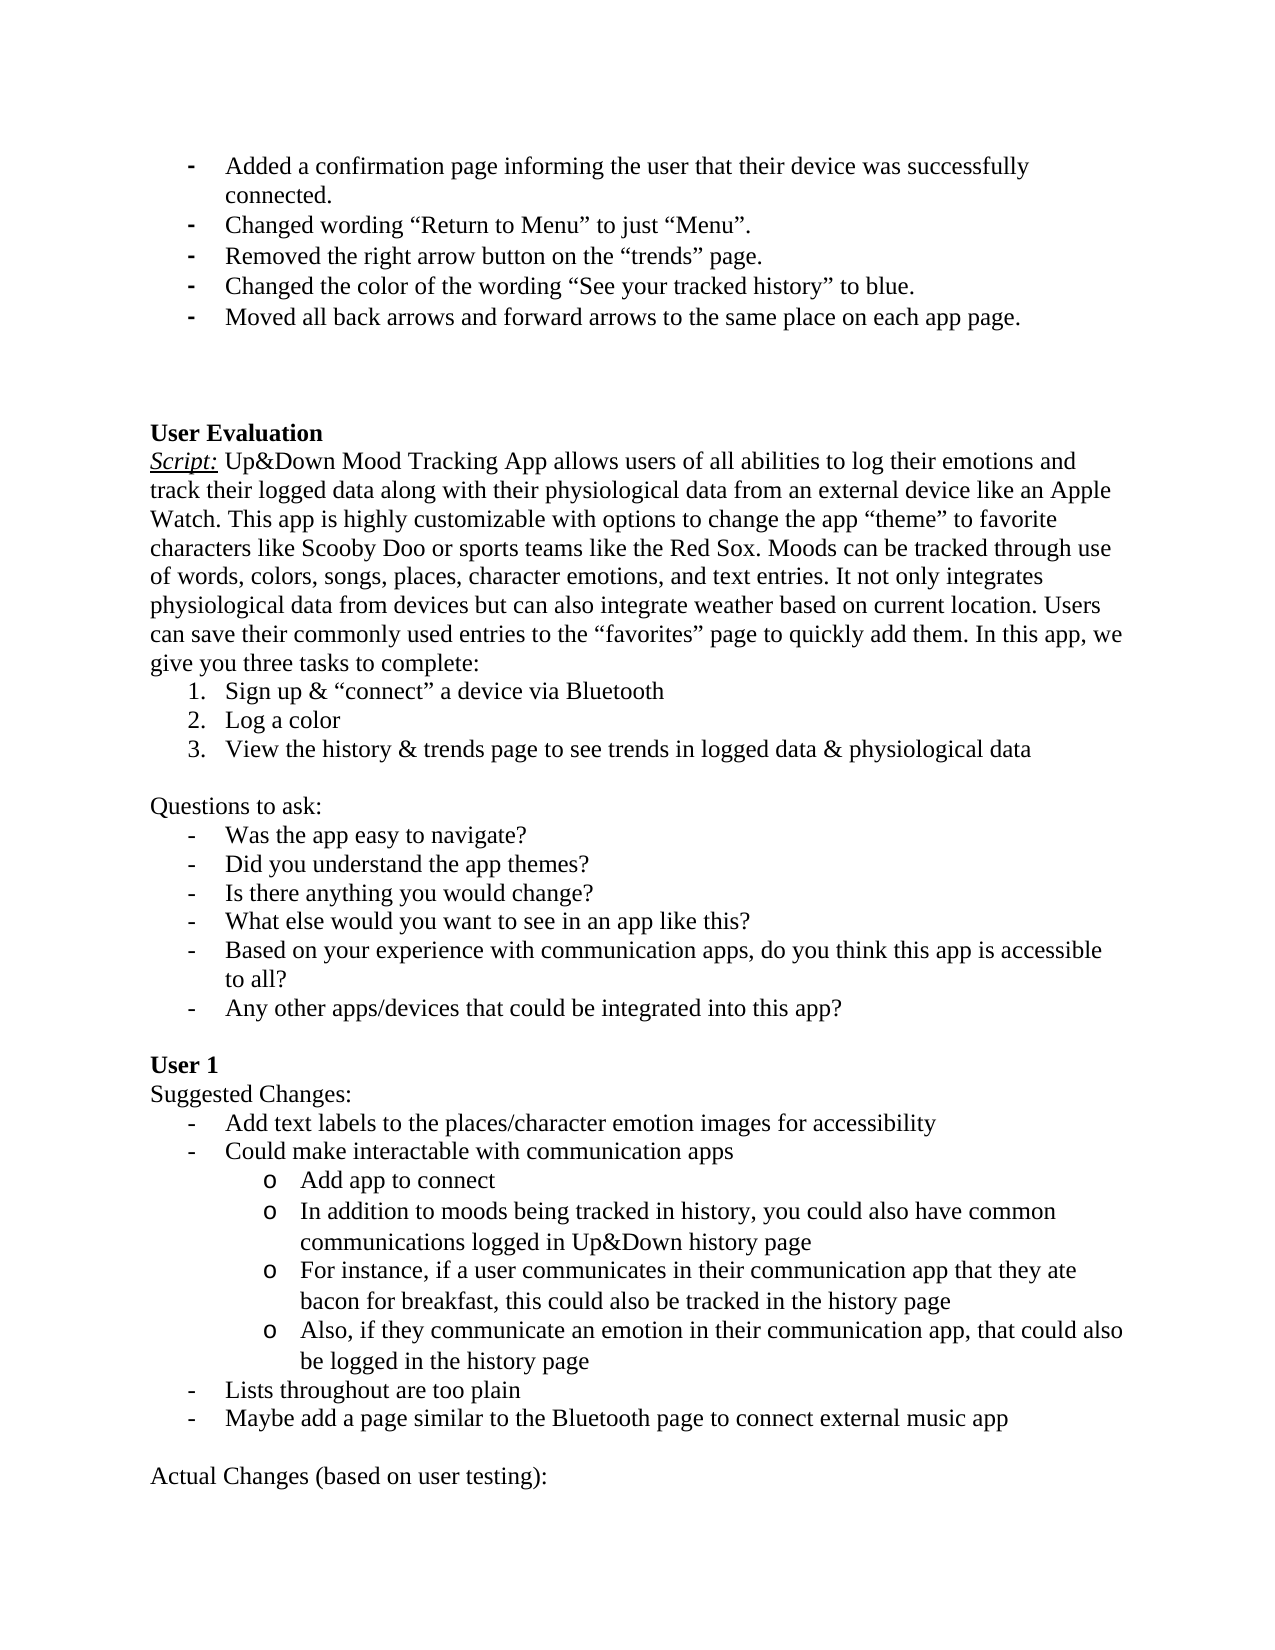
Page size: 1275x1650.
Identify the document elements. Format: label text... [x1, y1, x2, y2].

list In addition to moods being tracked in history, you could also have common communications logged in Up&Down history page [262, 1196, 1125, 1256]
list Log a color [187, 705, 1125, 734]
list Also, if they communicate an emotion in their communication app, that could also be logged in the history page [262, 1315, 1125, 1375]
text Script: Up&Down Mood Tracking App allows users of all abilities to log their emotions and track their logged data along with their physiological data from an external device like an Apple Watch. This app is highly customizable with options to change the app “theme” to favorite characters like Scooby Doo or sports teams like the Red Sox. Moods can be tracked through use of words, colors, songs, places, character emotions, and text entries. It not only integrates physiological data from devices but can also integrate weather based on current location. Users can save their commonly used entries to the “favorites” page to quickly add them. In this app, we give you three tasks to complete: [150, 446, 1125, 676]
list Changed the color of the wording “See your tracked history” to blue. [187, 270, 1125, 301]
list Any other apps/devices that could be integrated into this app? [187, 993, 1125, 1021]
text User Evaluation [150, 418, 1125, 446]
list Removed the right arrow button on the “trends” page. [187, 240, 1125, 270]
text Actual Changes (based on user testing): [150, 1461, 1125, 1490]
text Suggested Changes: [150, 1079, 1125, 1108]
list Could make interactable with communication apps [187, 1136, 1125, 1165]
list What else would you want to see in an app like this? [187, 906, 1125, 935]
list Lists throughout are too plain [187, 1375, 1125, 1403]
list Added a confirmation page informing the user that their device was successfully connected. [187, 150, 1125, 209]
text User 1 [150, 1050, 1125, 1079]
list Moved all back arrows and forward arrows to the same place on each app page. [187, 301, 1125, 331]
list Was the app easy to navigate? [187, 820, 1125, 849]
list Based on your experience with communication apps, do you think this app is accessible to all? [187, 935, 1125, 993]
list Did you understand the app themes? [187, 849, 1125, 878]
list Changed wording “Return to Menu” to just “Menu”. [187, 209, 1125, 240]
list For instance, if a user communicates in their communication app that they ate bacon for breakfast, this could also be tracked in the history page [262, 1256, 1125, 1315]
list Maybe add a page similar to the Bluetooth page to connect external music app [187, 1403, 1125, 1432]
list Add text labels to the places/character emotion images for accessibility [187, 1108, 1125, 1136]
list Sign up & “connect” a device via Bluetooth [187, 676, 1125, 705]
list View the history & trends page to see trends in logged data & physiological data [187, 734, 1125, 763]
list Is there anything you would change? [187, 878, 1125, 906]
text Questions to ask: [150, 791, 1125, 820]
list Add app to connect [262, 1165, 1125, 1196]
